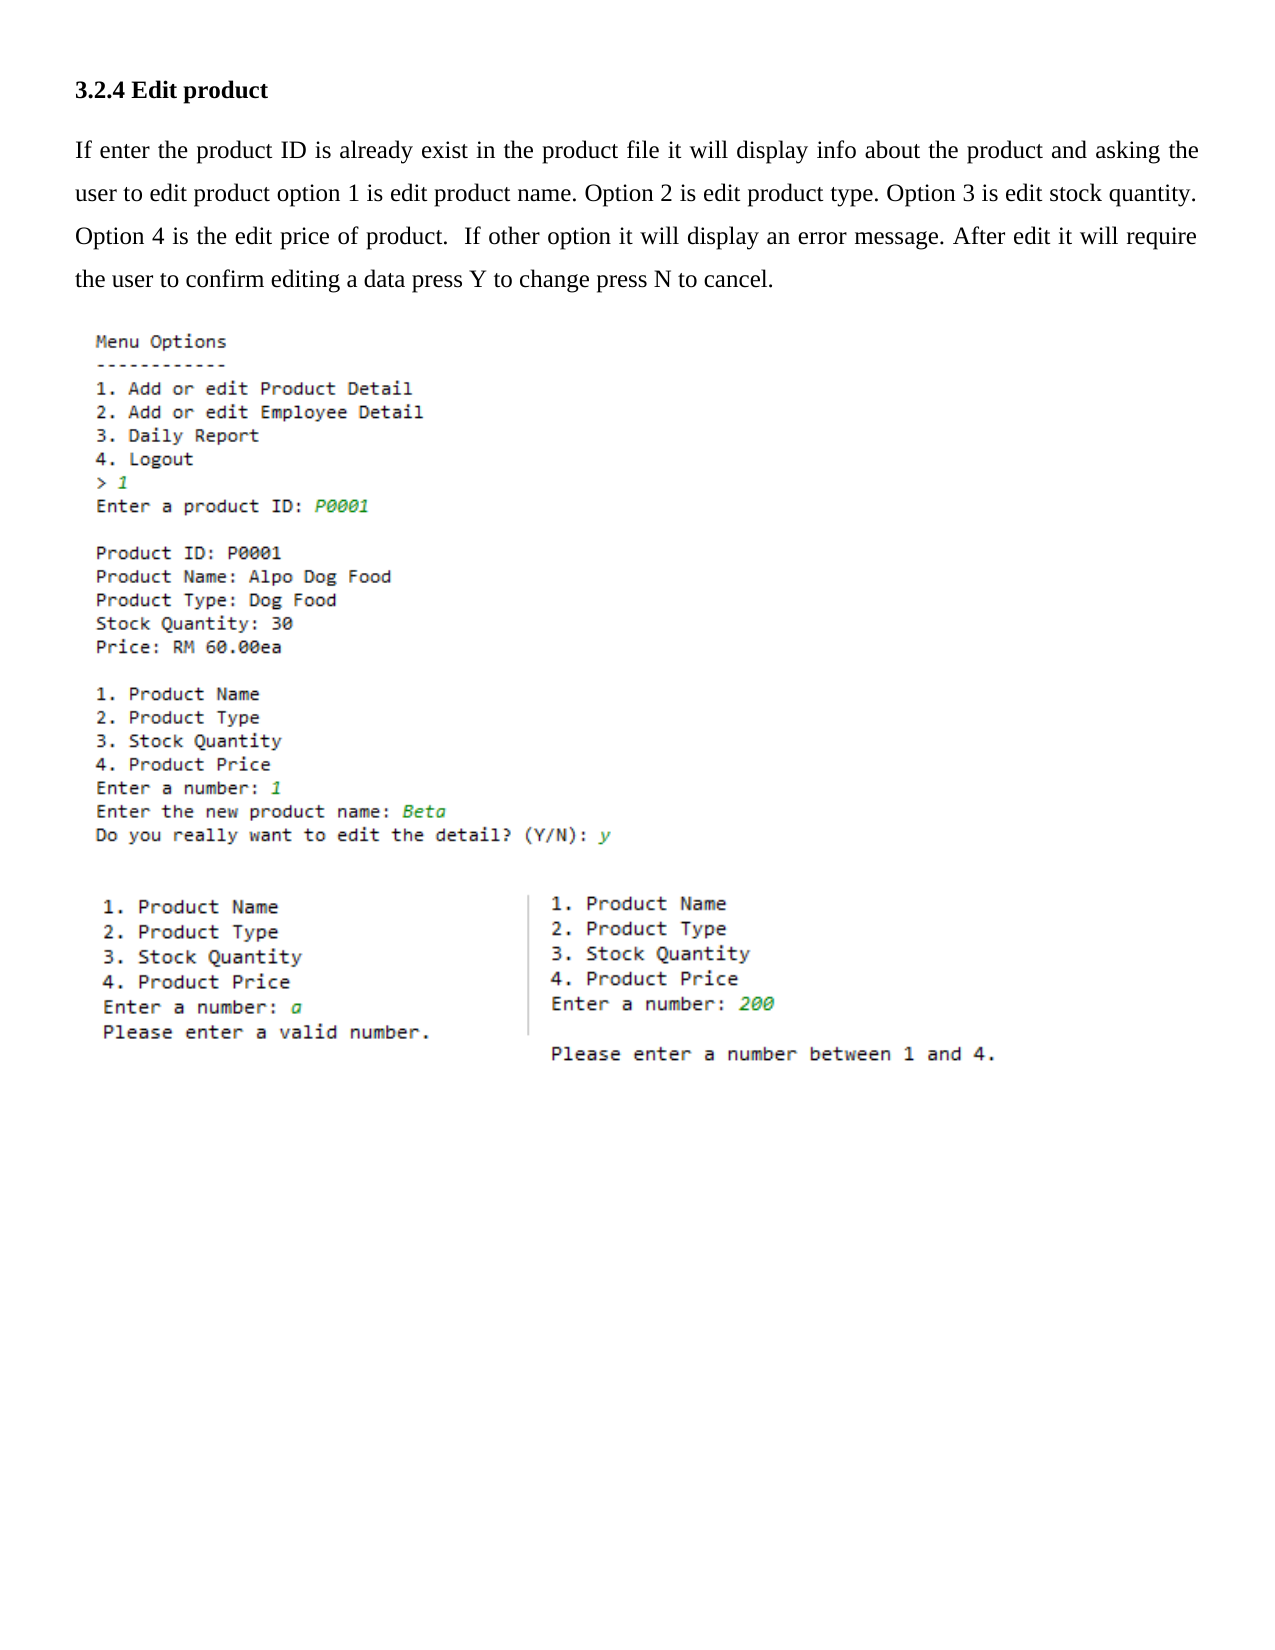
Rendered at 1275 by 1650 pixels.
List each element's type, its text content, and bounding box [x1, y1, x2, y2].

text If enter the product ID is already exist in the product file it will display info about the product and asking the user to edit product option 1 is edit product name. Option 2 is edit product type. Option 3 is edit stock quantity. Option 4 is the edit price of product. If other option it will display an error message. After edit it will require the user to confirm editing a data press Y to change press N to cancel. [75, 135, 1200, 293]
text 3.2.4 Edit product [75, 75, 1200, 104]
